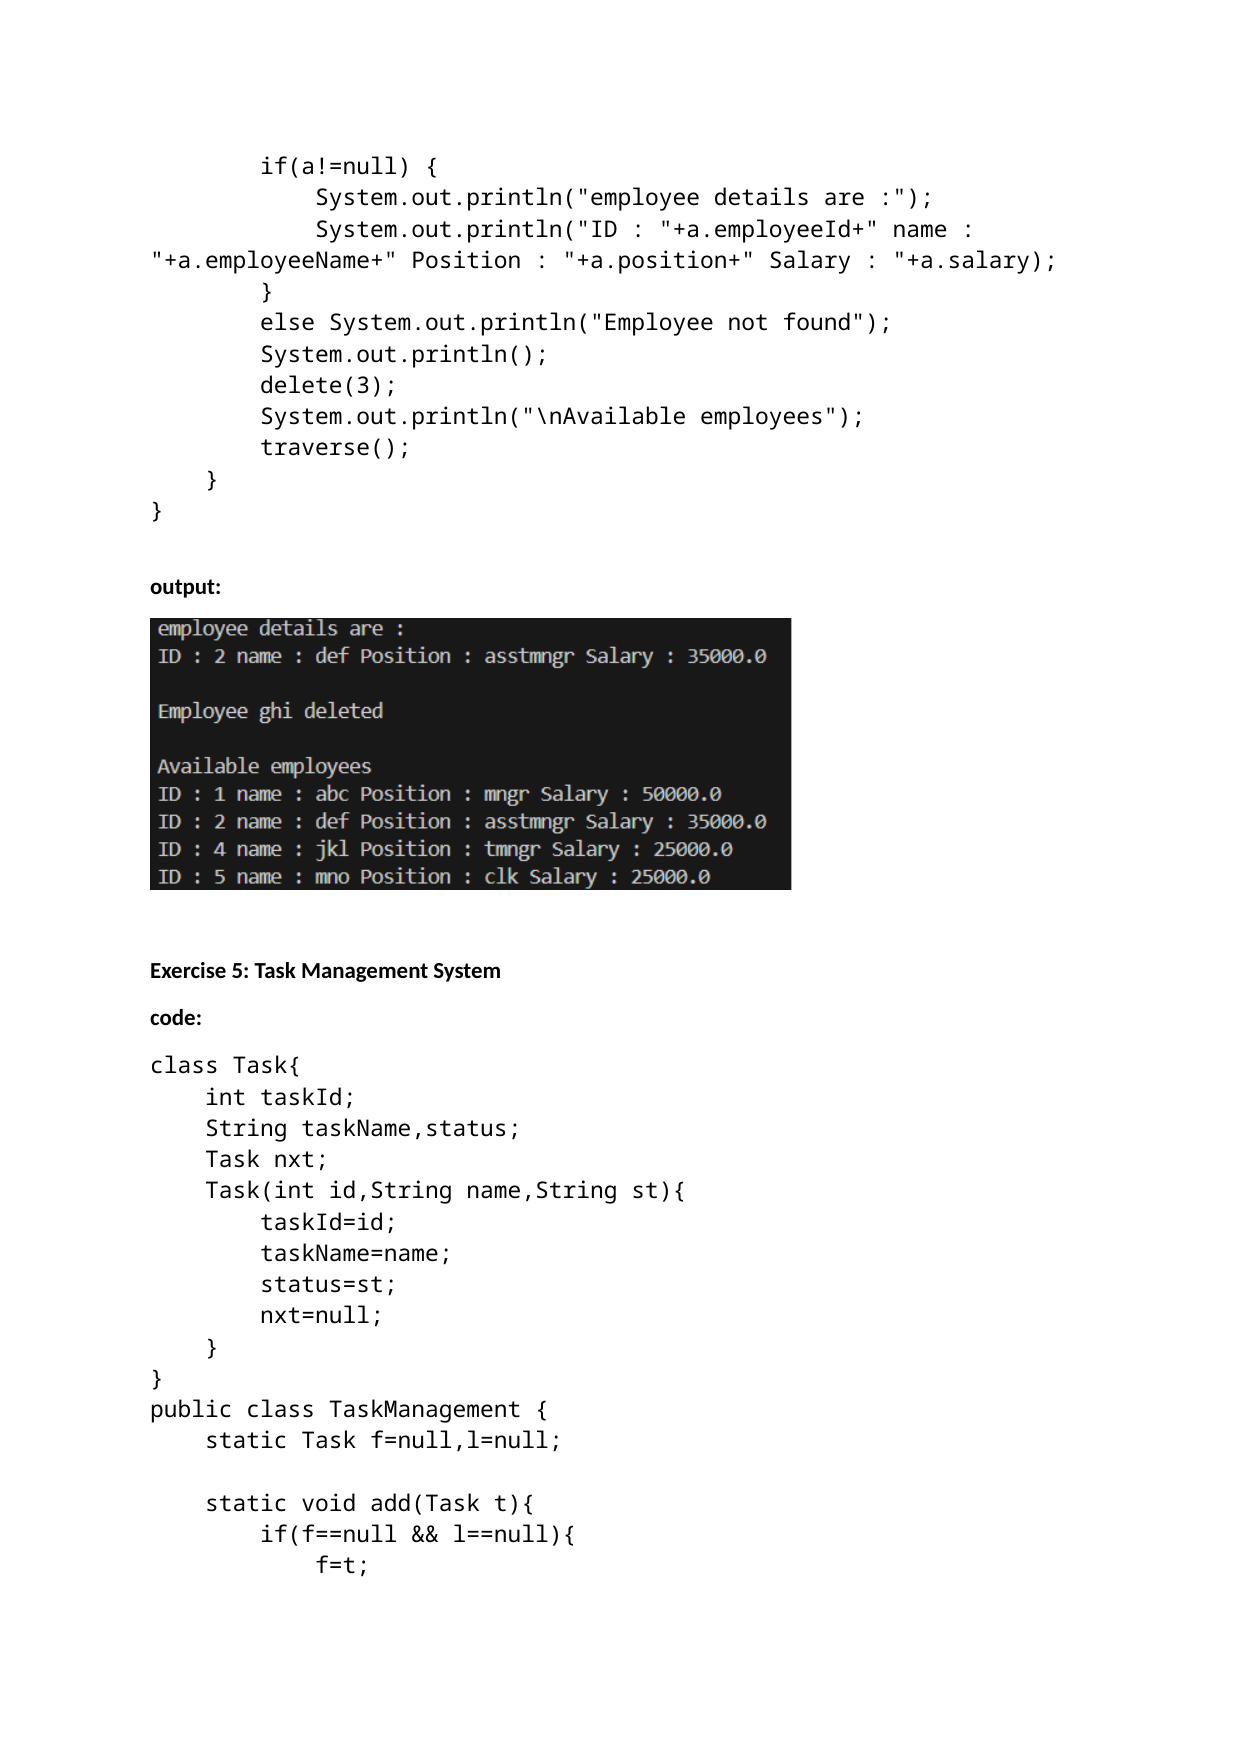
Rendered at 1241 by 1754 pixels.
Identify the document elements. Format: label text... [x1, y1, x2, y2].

picture [150, 618, 792, 890]
text System.out.println("ID : "+a.employeeId+" name : "+a.employeeName+" Position : "+a.position+" Salary : "+a.salary); [150, 212, 1090, 275]
text nxt=null; [150, 1299, 1090, 1331]
text System.out.println(); [150, 337, 1090, 369]
text status=st; [150, 1268, 1090, 1299]
text else System.out.println("Employee not found"); [150, 306, 1090, 337]
text public class TaskManagement { [150, 1393, 1090, 1424]
text if(a!=null) { [150, 150, 1090, 181]
text Task(int id,String name,String st){ [150, 1174, 1090, 1206]
text Exercise 5: Task Management System [150, 956, 1090, 984]
text } [150, 1331, 1090, 1362]
text } [150, 462, 1090, 494]
text class Task{ [150, 1049, 1090, 1081]
text taskId=id; [150, 1206, 1090, 1237]
text output: [150, 572, 1090, 600]
text String taskName,status; [150, 1112, 1090, 1143]
text static Task f=null,l=null; [150, 1424, 1090, 1456]
text } [150, 275, 1090, 306]
text taskName=name; [150, 1237, 1090, 1268]
text int taskId; [150, 1081, 1090, 1112]
text Task nxt; [150, 1143, 1090, 1174]
text f=t; [150, 1549, 1090, 1581]
text } [150, 494, 1090, 525]
text if(f==null && l==null){ [150, 1518, 1090, 1549]
text System.out.println("\nAvailable employees"); [150, 400, 1090, 431]
text } [150, 1362, 1090, 1393]
text traverse(); [150, 431, 1090, 462]
text System.out.println("employee details are :"); [150, 181, 1090, 212]
text static void add(Task t){ [150, 1487, 1090, 1518]
text delete(3); [150, 369, 1090, 400]
text code: [150, 1003, 1090, 1031]
